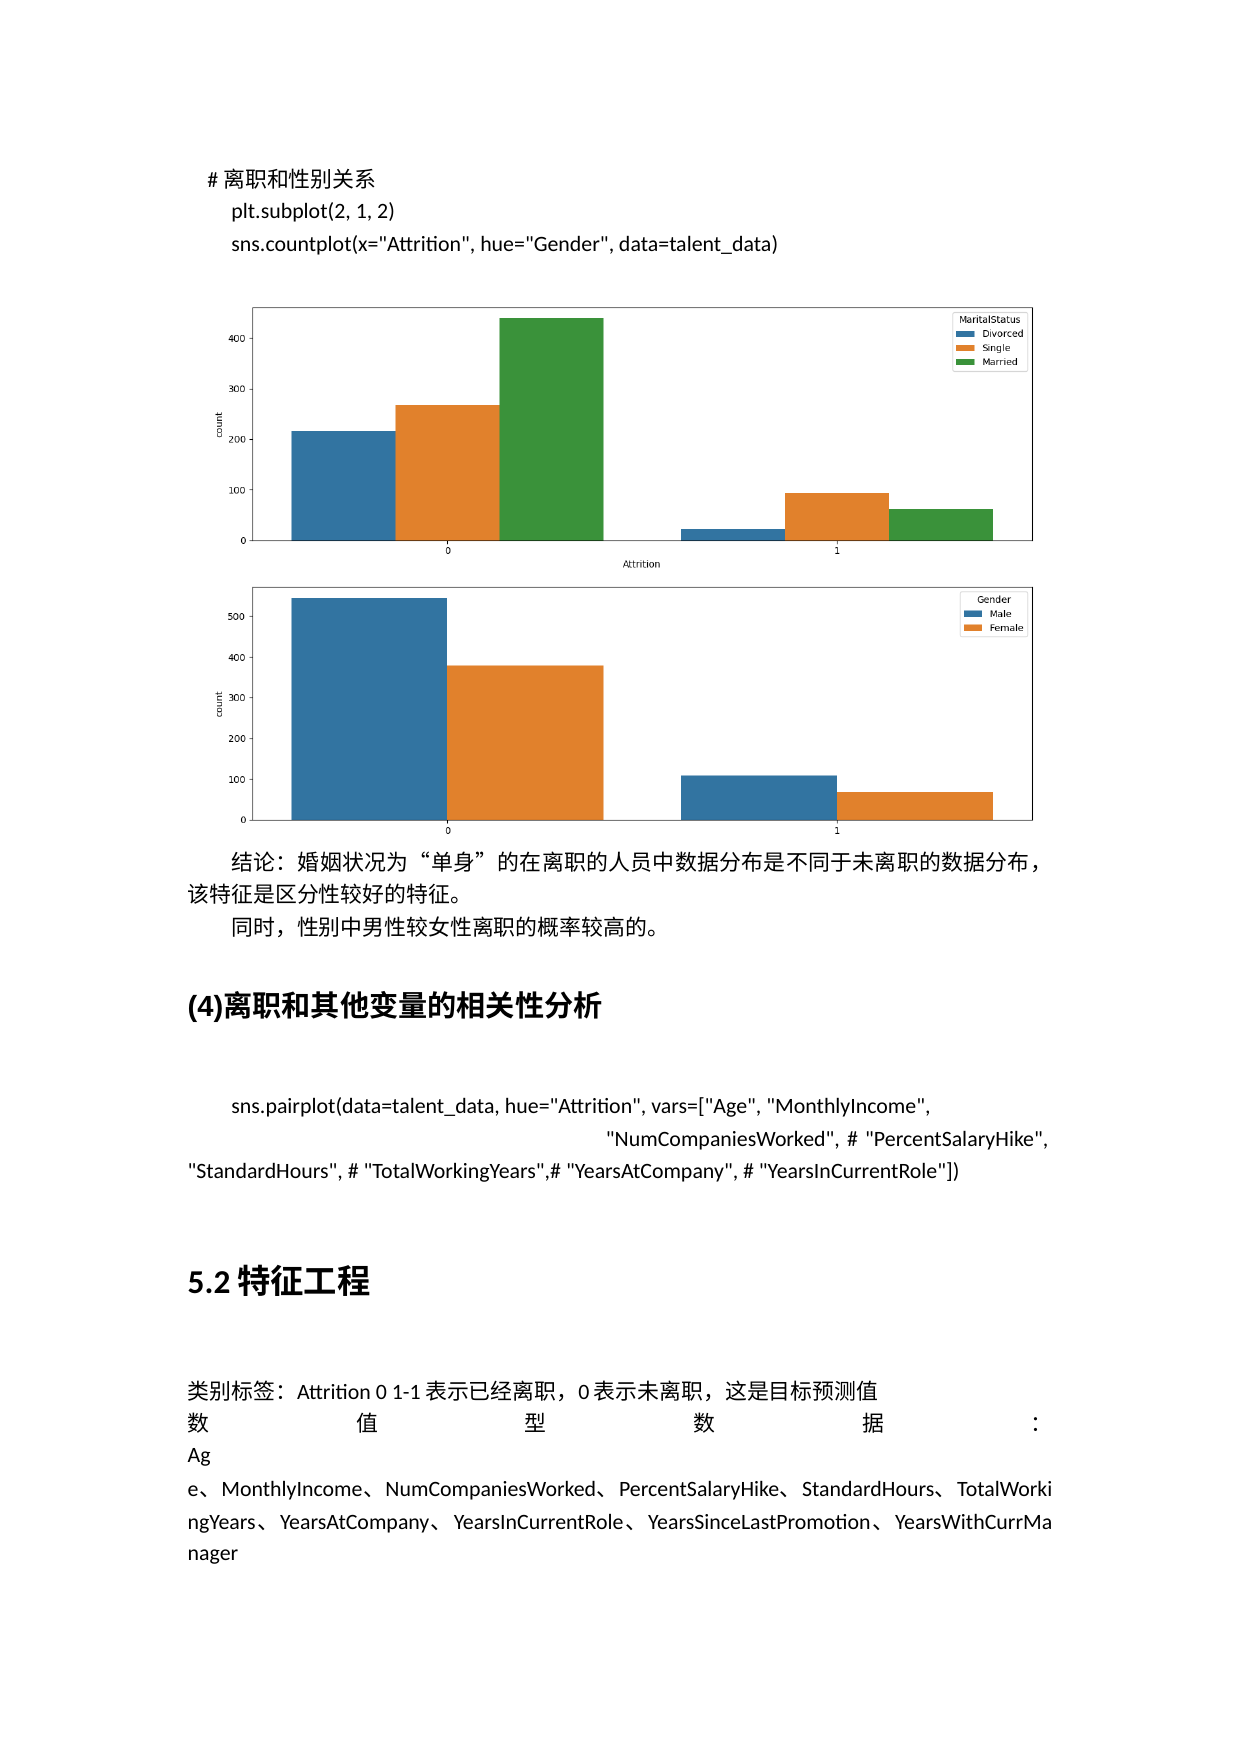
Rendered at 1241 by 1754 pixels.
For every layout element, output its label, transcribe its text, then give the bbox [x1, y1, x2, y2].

text 结论：婚姻状况为“单身”的在离职的人员中数据分布是不同于未离职的数据分布，该特征是区分性较好的特征。 [187, 844, 1053, 909]
text 类别标签：Attrition 0 1-1表示已经离职，0表示未离职，这是目标预测值 [187, 1373, 1053, 1406]
text 数值型数据：Age、MonthlyIncome、NumCompaniesWorked、PercentSalaryHike、StandardHours、TotalWorkingYears、YearsAtCompany、YearsInCurrentRole、YearsSinceLastPromotion、YearsWithCurrManager [187, 1406, 1053, 1568]
text # 离职和性别关系 [187, 162, 1053, 194]
text "NumCompaniesWorked", # "PercentSalaryHike", "StandardHours", # "TotalWorkingYears",# "YearsAtCompany", # "YearsInCurrentRole"]) [187, 1122, 1053, 1187]
picture [187, 292, 1052, 835]
text sns.countplot(x="Attrition", hue="Gender", data=talent_data) [187, 227, 1053, 259]
text 同时，性别中男性较女性离职的概率较高的。 [187, 909, 1053, 942]
text plt.subplot(2, 1, 2) [187, 194, 1053, 227]
text sns.pairplot(data=talent_data, hue="Attrition", vars=["Age", "MonthlyIncome", [187, 1089, 1053, 1122]
subtitle 5.2特征工程 [187, 1247, 1053, 1312]
subtitle (4)离职和其他变量的相关性分析 [187, 971, 1053, 1036]
